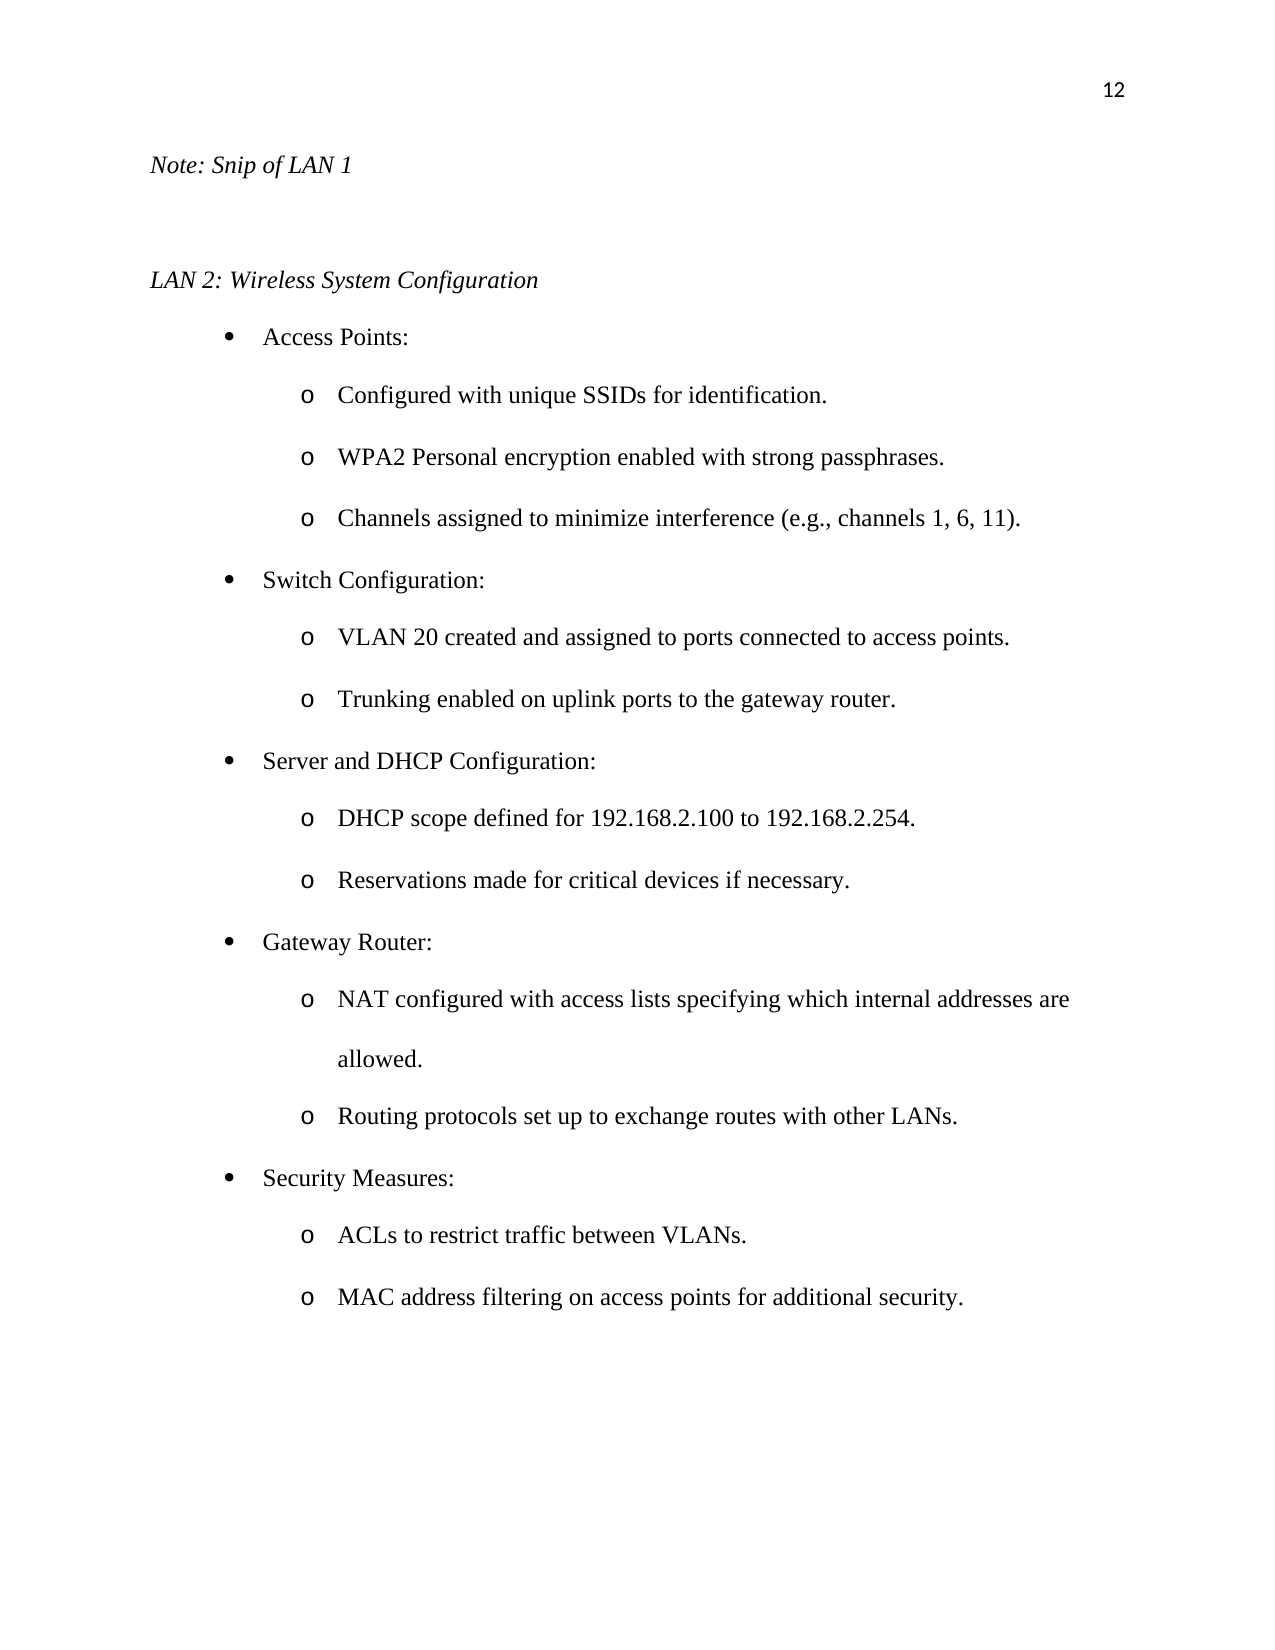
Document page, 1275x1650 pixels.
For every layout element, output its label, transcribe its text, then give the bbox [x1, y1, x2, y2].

list Server and DHCP Configuration: [225, 746, 1125, 774]
list DHCP scope defined for 192.168.2.100 to 192.168.2.254. [300, 803, 1125, 834]
list Configured with unique SSIDs for identification. [300, 380, 1125, 411]
list Routing protocols set up to exchange routes with other LANs. [300, 1101, 1125, 1132]
list MAC address filtering on access points for additional security. [300, 1282, 1125, 1313]
list Access Points: [225, 322, 1125, 351]
list Gateway Router: [225, 927, 1125, 955]
list VLAN 20 created and assigned to ports connected to access points. [300, 622, 1125, 653]
list Switch Configuration: [225, 565, 1125, 594]
list Trunking enabled on uplink ports to the gateway router. [300, 684, 1125, 715]
list ACLs to restrict traffic between VLANs. [300, 1220, 1125, 1251]
text Note: Snip of LAN 1 [150, 150, 1125, 179]
list Reservations made for critical devices if necessary. [300, 865, 1125, 896]
list Channels assigned to minimize interference (e.g., channels 1, 6, 11). [300, 503, 1125, 534]
list NAT configured with access lists specifying which internal addresses are allowed. [300, 984, 1125, 1072]
text LAN 2: Wireless System Configuration [150, 265, 1125, 294]
list Security Measures: [225, 1163, 1125, 1192]
list WPA2 Personal encryption enabled with strong passphrases. [300, 442, 1125, 472]
